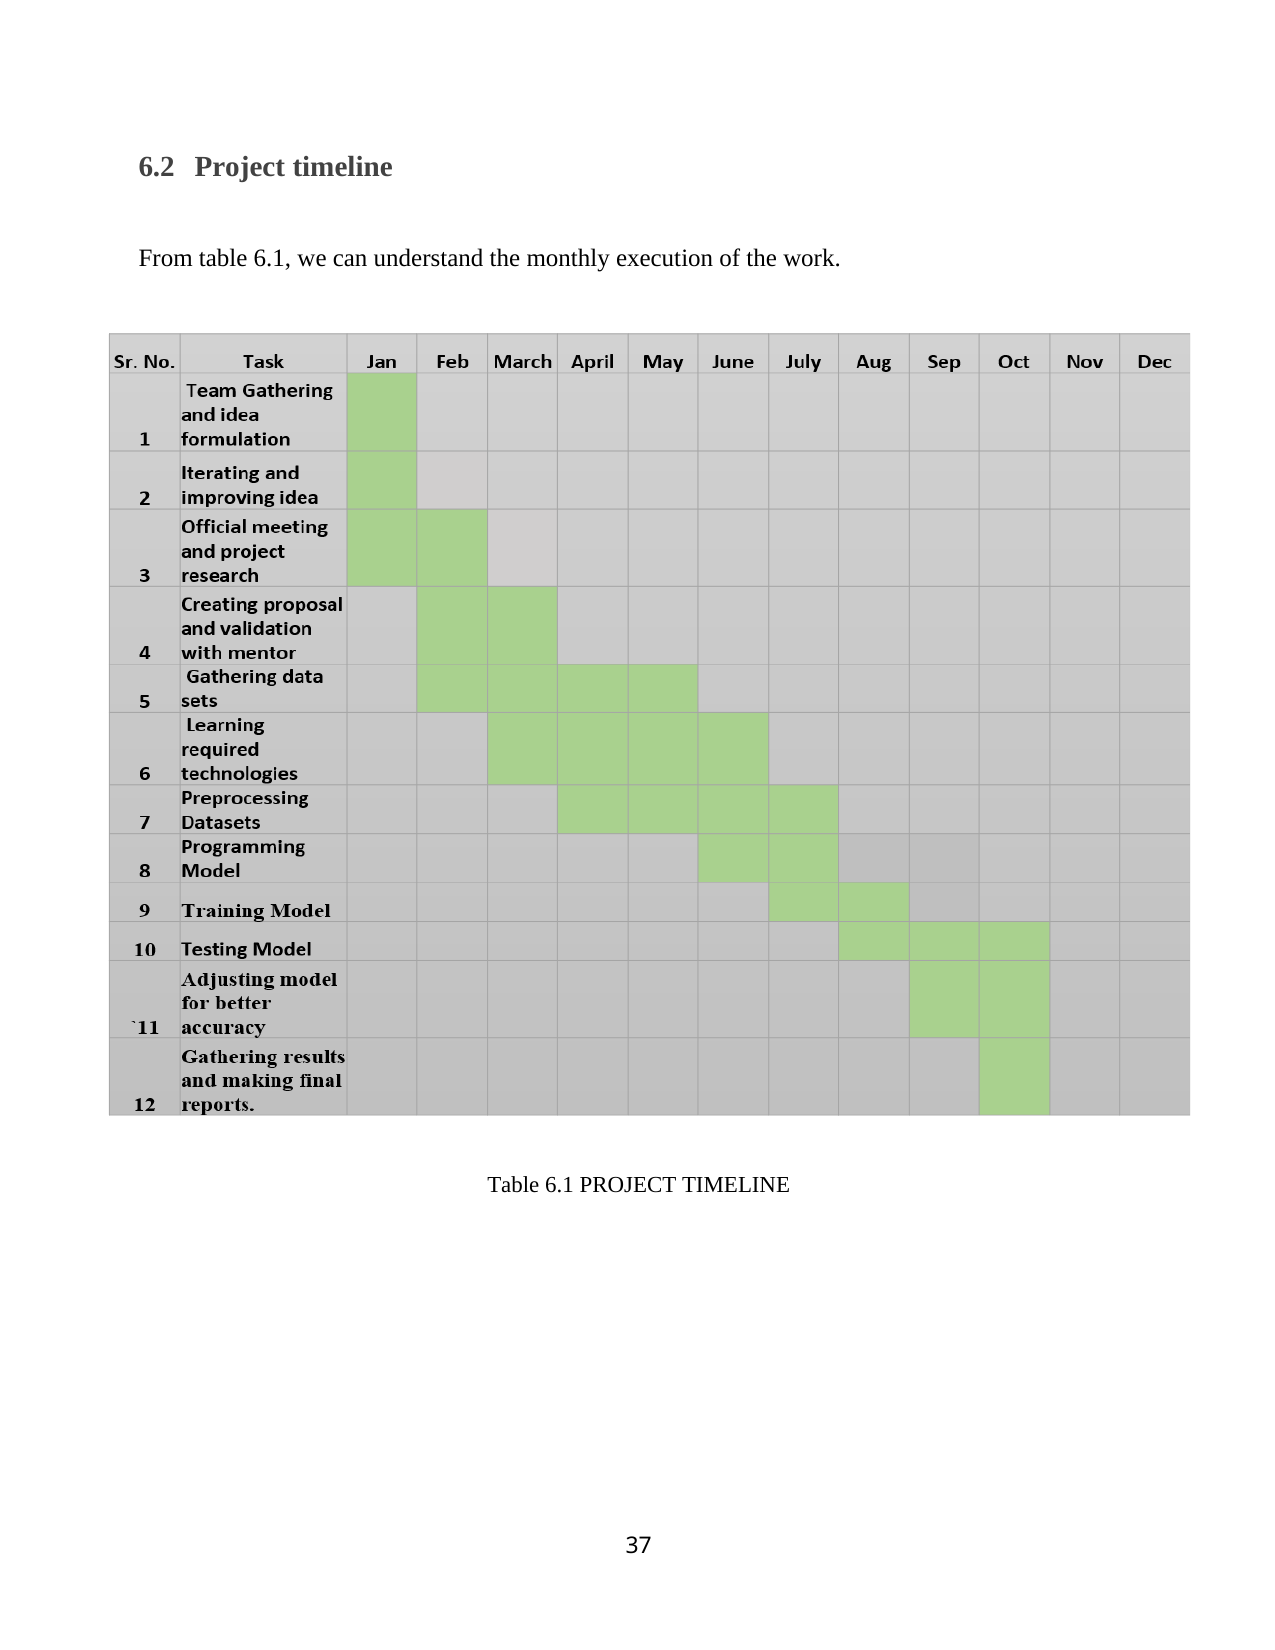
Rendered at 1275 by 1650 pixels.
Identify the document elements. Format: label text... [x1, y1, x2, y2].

subtitle Project timeline [138, 149, 1139, 183]
text From table 6.1, we can understand the monthly execution of the work. [138, 243, 1139, 271]
text Table 6.1 PROJECT TIMELINE [138, 1171, 1139, 1197]
picture [108, 333, 1191, 1128]
